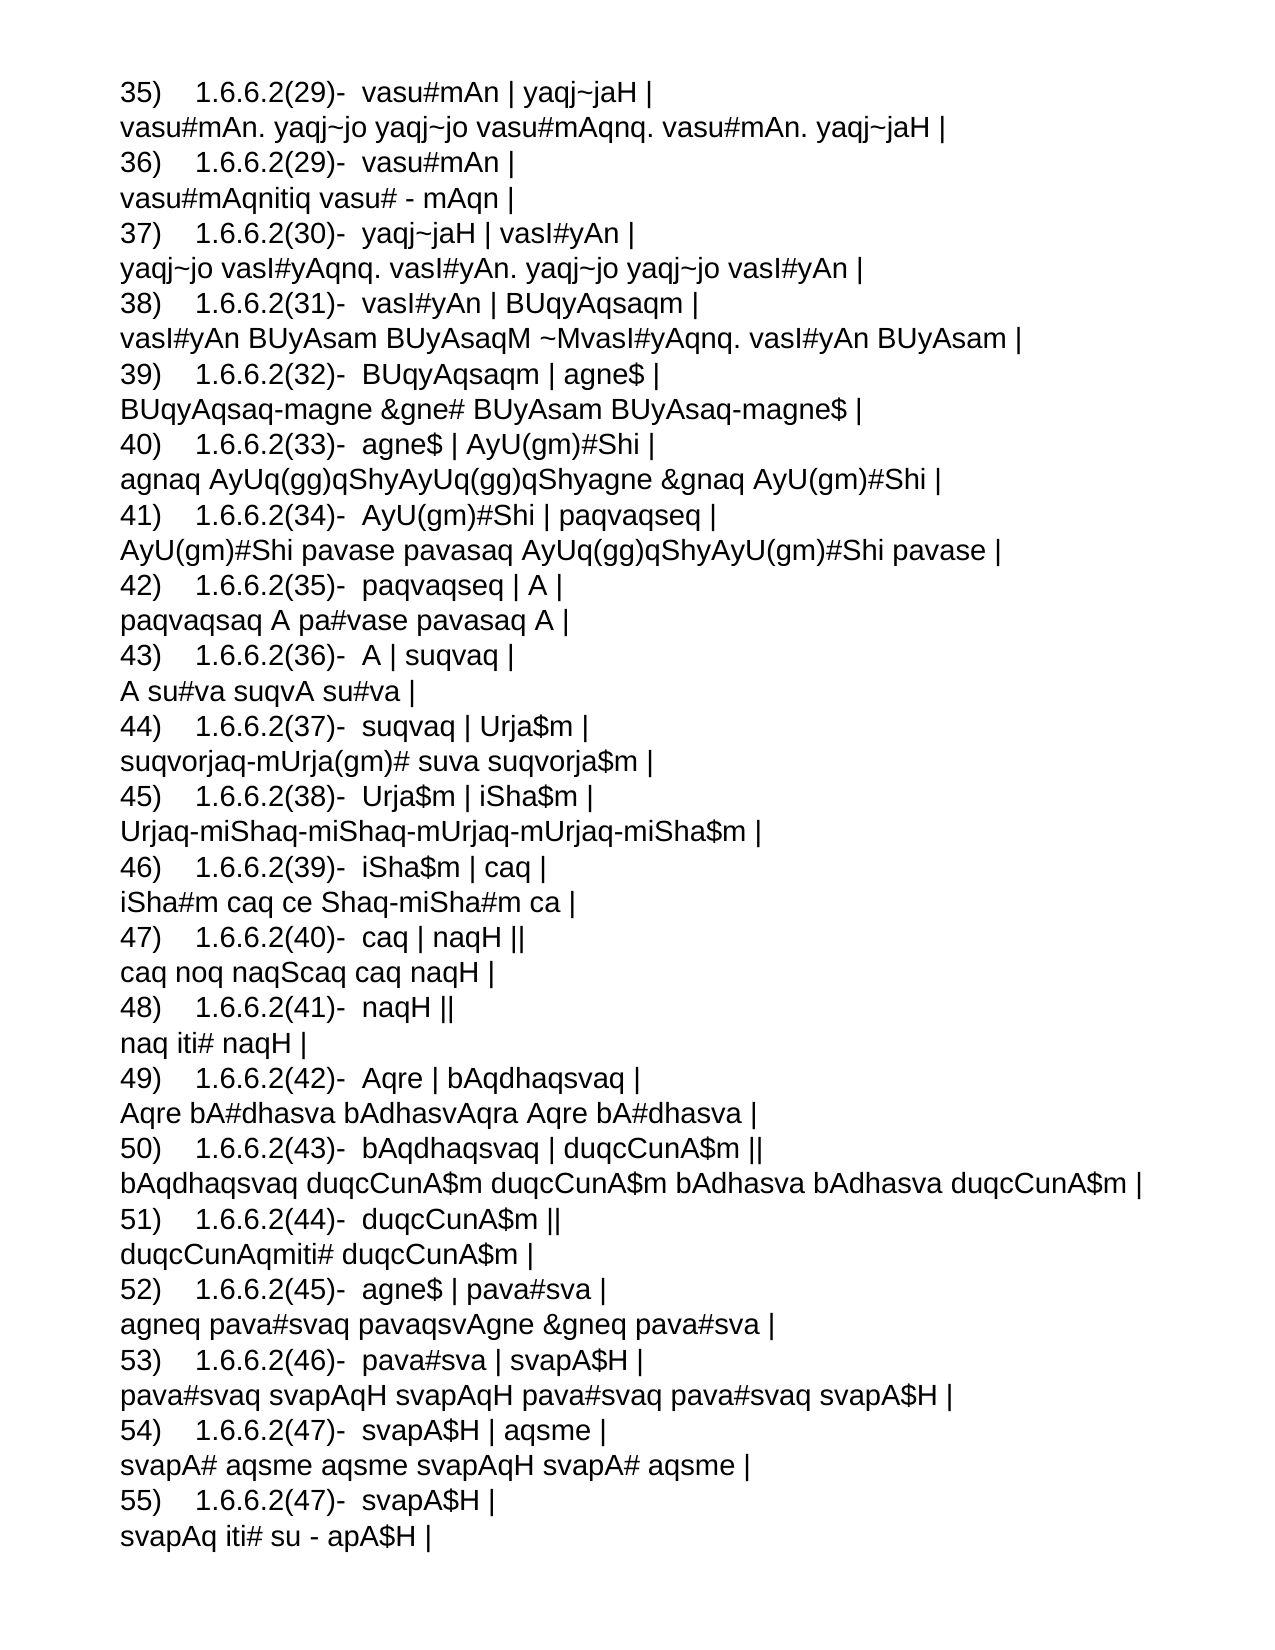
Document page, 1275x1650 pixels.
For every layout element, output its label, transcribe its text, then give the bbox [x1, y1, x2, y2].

text 35) 1.6.6.2(29)- vasu#mAn | yaqj~jaH | [120, 75, 1200, 108]
text suqvorjaq-mUrja(gm)# suva suqvorja$m | [120, 744, 1200, 777]
text 51) 1.6.6.2(44)- duqcCunA$m || [120, 1202, 1200, 1235]
text A su#va suqvA su#va | [120, 673, 1200, 707]
text 52) 1.6.6.2(45)- agne$ | pava#sva | [120, 1272, 1200, 1306]
text 48) 1.6.6.2(41)- naqH || [120, 990, 1200, 1024]
text 40) 1.6.6.2(33)- agne$ | AyU(gm)#Shi | [120, 427, 1200, 461]
text yaqj~jo vasI#yAqnq. vasI#yAn. yaqj~jo yaqj~jo vasI#yAn | [120, 251, 1200, 284]
text vasu#mAn. yaqj~jo yaqj~jo vasu#mAqnq. vasu#mAn. yaqj~jaH | [120, 110, 1200, 144]
text agneq pava#svaq pavaqsvAgne &gneq pava#sva | [120, 1307, 1200, 1341]
text AyU(gm)#Shi pavase pavasaq AyUq(gg)qShyAyU(gm)#Shi pavase | [120, 533, 1200, 566]
text svapAq iti# su - apA$H | [120, 1518, 1200, 1552]
text 45) 1.6.6.2(38)- Urja$m | iSha$m | [120, 779, 1200, 813]
text 53) 1.6.6.2(46)- pava#sva | svapA$H | [120, 1342, 1200, 1376]
text 47) 1.6.6.2(40)- caq | naqH || [120, 920, 1200, 953]
text pava#svaq svapAqH svapAqH pava#svaq pava#svaq svapA$H | [120, 1378, 1200, 1411]
text 50) 1.6.6.2(43)- bAqdhaqsvaq | duqcCunA$m || [120, 1131, 1200, 1165]
text 38) 1.6.6.2(31)- vasI#yAn | BUqyAqsaqm | [120, 286, 1200, 320]
text svapA# aqsme aqsme svapAqH svapA# aqsme | [120, 1448, 1200, 1482]
text naq iti# naqH | [120, 1026, 1200, 1059]
text 49) 1.6.6.2(42)- Aqre | bAqdhaqsvaq | [120, 1061, 1200, 1094]
text iSha#m caq ce Shaq-miSha#m ca | [120, 885, 1200, 918]
text 42) 1.6.6.2(35)- paqvaqseq | A | [120, 568, 1200, 601]
text 55) 1.6.6.2(47)- svapA$H | [120, 1483, 1200, 1517]
text duqcCunAqmiti# duqcCunA$m | [120, 1237, 1200, 1270]
text vasu#mAqnitiq vasu# - mAqn | [120, 181, 1200, 214]
text 37) 1.6.6.2(30)- yaqj~jaH | vasI#yAn | [120, 216, 1200, 249]
text BUqyAqsaq-magne &gne# BUyAsam BUyAsaq-magne$ | [120, 392, 1200, 425]
text caq noq naqScaq caq naqH | [120, 955, 1200, 989]
text vasI#yAn BUyAsam BUyAsaqM ~MvasI#yAqnq. vasI#yAn BUyAsam | [120, 321, 1200, 355]
text Aqre bA#dhasva bAdhasvAqra Aqre bA#dhasva | [120, 1096, 1200, 1129]
text 46) 1.6.6.2(39)- iSha$m | caq | [120, 849, 1200, 883]
text 39) 1.6.6.2(32)- BUqyAqsaqm | agne$ | [120, 357, 1200, 390]
text Urjaq-miShaq-miShaq-mUrjaq-mUrjaq-miSha$m | [120, 814, 1200, 848]
text 44) 1.6.6.2(37)- suqvaq | Urja$m | [120, 709, 1200, 742]
text 54) 1.6.6.2(47)- svapA$H | aqsme | [120, 1413, 1200, 1446]
text 36) 1.6.6.2(29)- vasu#mAn | [120, 145, 1200, 179]
text agnaq AyUq(gg)qShyAyUq(gg)qShyagne &gnaq AyU(gm)#Shi | [120, 462, 1200, 496]
text paqvaqsaq A pa#vase pavasaq A | [120, 603, 1200, 637]
text 41) 1.6.6.2(34)- AyU(gm)#Shi | paqvaqseq | [120, 497, 1200, 531]
text 43) 1.6.6.2(36)- A | suqvaq | [120, 638, 1200, 672]
text bAqdhaqsvaq duqcCunA$m duqcCunA$m bAdhasva bAdhasva duqcCunA$m | [120, 1166, 1200, 1200]
